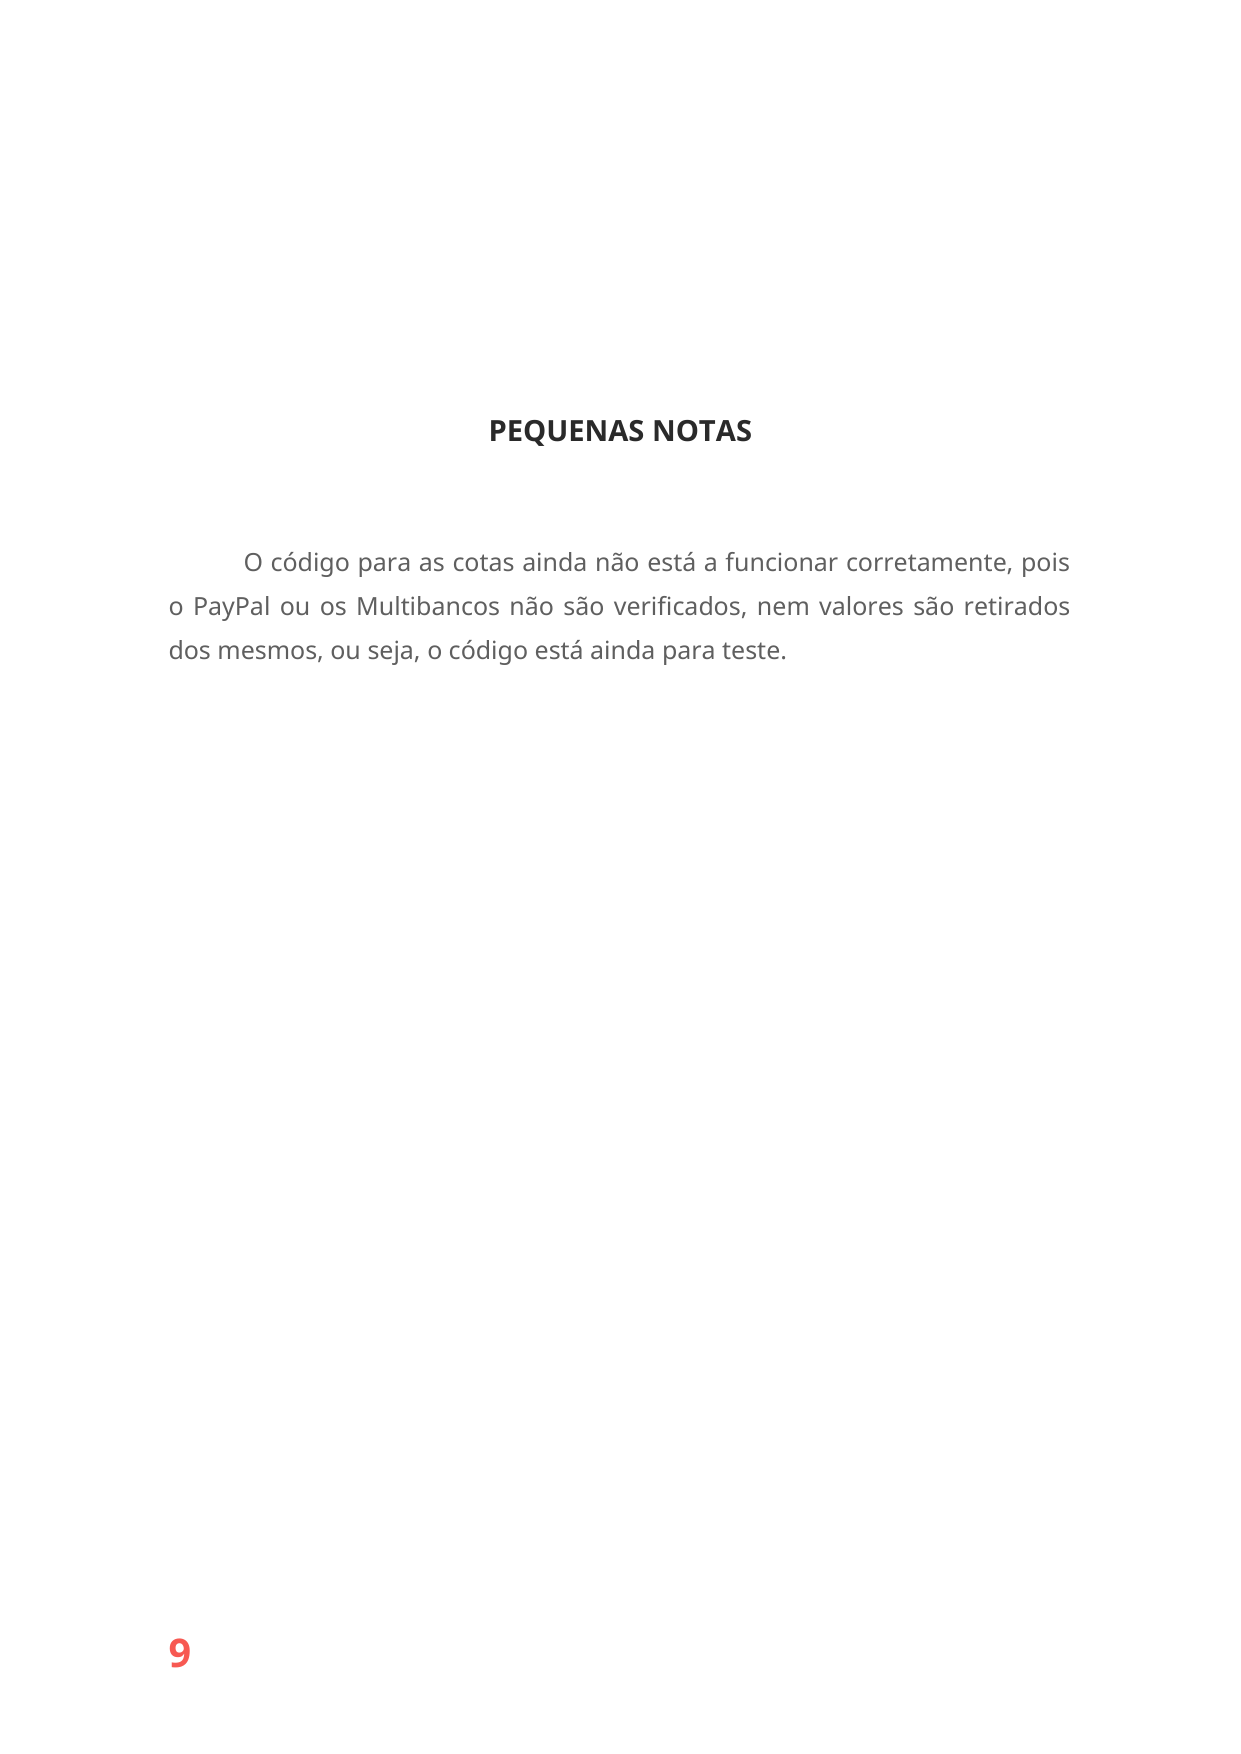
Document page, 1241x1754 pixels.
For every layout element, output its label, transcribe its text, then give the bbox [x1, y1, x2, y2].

text O código para as cotas ainda não está a funcionar corretamente, pois o PayPal ou os Multibancos não são verificados, nem valores são retirados dos mesmos, ou seja, o código está ainda para teste. [168, 544, 1072, 667]
subtitle PEQUENAS NOTAS [168, 410, 1072, 450]
